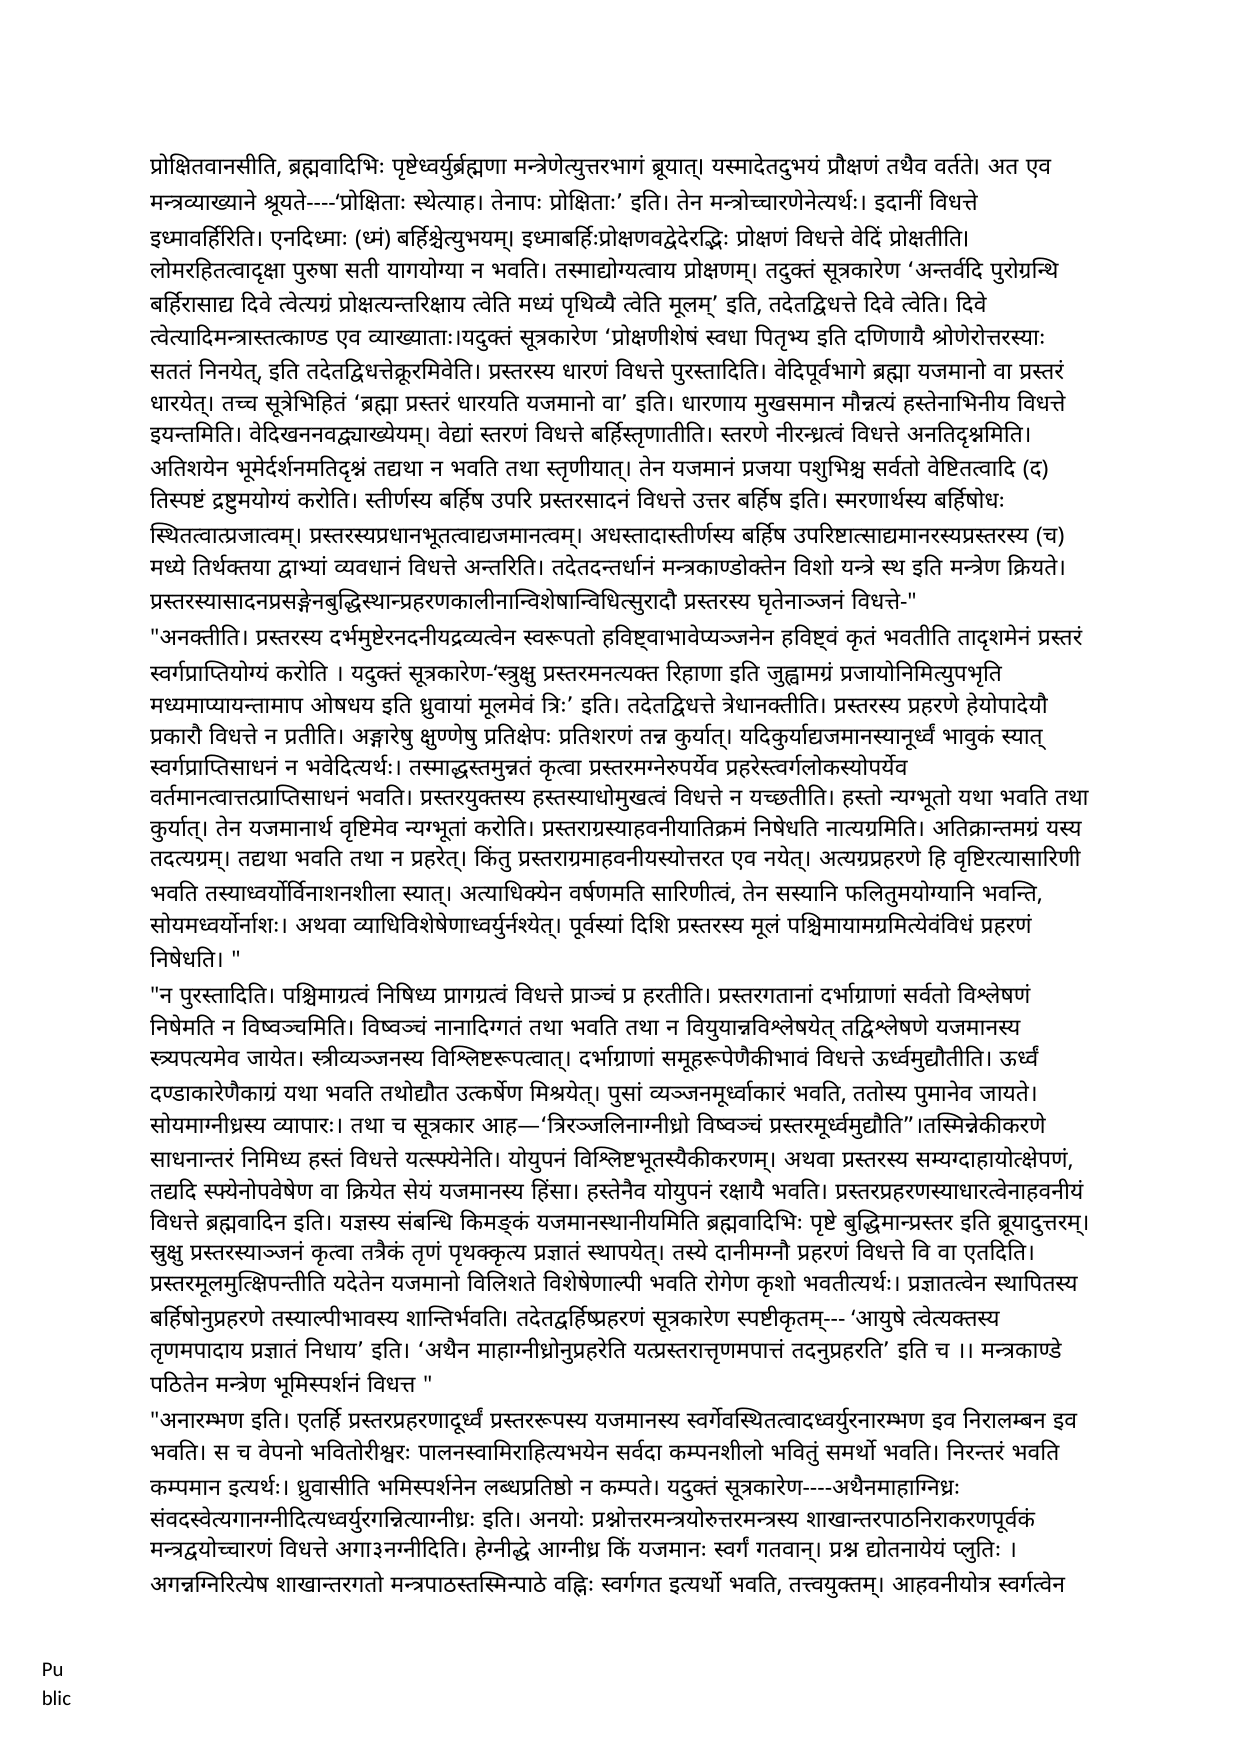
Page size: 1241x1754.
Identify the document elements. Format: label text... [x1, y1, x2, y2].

text "अनक्तीति। प्रस्तरस्य दर्भमुष्टेरनदनीयद्रव्यत्वेन स्वरूपतो हविष्ट्वाभावेप्यञ्जनेन हविष्ट्वं कृतं भवतीति तादृशमेनं प्रस्तरं स्वर्गप्राप्तियोग्यं करोति । यदुक्तं सूत्रकारेण-‘स्त्रुक्षु प्रस्तरमनत्यक्त रिहाणा इति जुह्वामग्रं प्रजायोनिमित्युपभृति मध्यमाप्यायन्तामाप ओषधय इति ध्रुवायां मूलमेवं त्रिः’ इति। तदेतद्विधत्ते त्रेधानक्तीति। प्रस्तरस्य प्रहरणे हेयोपादेयौ प्रकारौ विधत्ते न प्रतीति। अङ्गारेषु क्षुण्णेषु प्रतिक्षेपः प्रतिशरणं तन्न कुर्यात्। यदिकुर्याद्यजमानस्यानूर्ध्वं भावुकं स्यात् स्वर्गप्राप्तिसाधनं न भवेदित्यर्थः। तस्माद्धस्तमुन्नतं कृत्वा प्रस्तरमग्नेरुपर्येव प्रहरेस्त्वर्गलोकस्योपर्येव वर्तमानत्वात्तत्प्राप्तिसाधनं भवति। प्रस्तरयुक्तस्य हस्तस्याधोमुखत्वं विधत्ते न यच्छतीति। हस्तो न्यग्भूतो यथा भवति तथा कुर्यात्। तेन यजमानार्थ वृष्टिमेव न्यग्भूतां करोति। प्रस्तराग्रस्याहवनीयातिक्रमं निषेधति नात्यग्रमिति। अतिक्रान्तमग्रं यस्य तदत्यग्रम्। तद्यथा भवति तथा न प्रहरेत्। किंतु प्रस्तराग्रमाहवनीयस्योत्तरत एव नयेत्। अत्यग्रप्रहरणे हि वृष्टिरत्यासारिणी भवति तस्याध्वर्योर्विनाशनशीला स्यात्। अत्याधिक्येन वर्षणमति सारिणीत्वं, तेन सस्यानि फलितुमयोग्यानि भवन्ति, सोयमध्वर्योर्नाशः। अथवा व्याधिविशेषेणाध्वर्युर्नश्येत्। पूर्वस्यां दिशि प्रस्तरस्य मूलं पश्चिमायामग्रमित्येवंविधं प्रहरणं निषेधति। " [150, 621, 1090, 975]
text "न पुरस्तादिति। पश्चिमाग्रत्वं निषिध्य प्रागग्रत्वं विधत्ते प्राञ्चं प्र हरतीति। प्रस्तरगतानां दर्भाग्राणां सर्वतो विश्लेषणं निषेमति न विष्वञ्चमिति। विष्वञ्चं नानादिग्गतं तथा भवति तथा न वियुयान्नविश्लेषयेत् तद्विश्लेषणे यजमानस्य स्त्र्यपत्यमेव जायेत। स्त्रीव्यञ्जनस्य विश्लिष्टरूपत्वात्। दर्भाग्राणां समूहरूपेणैकीभावं विधत्ते ऊर्ध्वमुद्यौतीति। ऊर्ध्वं दण्डाकारेणैकाग्रं यथा भवति तथोद्यौत उत्कर्षेण मिश्रयेत्। पुसां व्यञ्जनमूर्ध्वाकारं भवति, ततोस्य पुमानेव जायते। सोयमाग्नीध्रस्य व्यापारः। तथा च सूत्रकार आह—‘त्रिरञ्जलिनाग्नीध्रो विष्वञ्चं प्रस्तरमूर्ध्वमुद्यौति”।तस्मिन्नेकीकरणे साधनान्तरं निमिध्य हस्तं विधत्ते यत्स्फ्येनेति। योयुपनं विश्लिष्टभूतस्यैकीकरणम्। अथवा प्रस्तरस्य सम्यग्दाहायोत्क्षेपणं, तद्यदि स्फ्येनोपवेषेण वा क्रियेत सेयं यजमानस्य हिंसा। हस्तेनैव योयुपनं रक्षायै भवति। प्रस्तरप्रहरणस्याधारत्वेनाहवनीयं विधत्ते ब्रह्मवादिन इति। यज्ञस्य संबन्धि किमङ्कं यजमानस्थानीयमिति ब्रह्मवादिभिः पृष्टे बुद्धिमान्प्रस्तर इति ब्रूयादुत्तरम्। स्रुक्षु प्रस्तरस्याञ्जनं कृत्वा तत्रैकं तृणं पृथक्कृत्य प्रज्ञातं स्थापयेत्। तस्ये दानीमग्नौ प्रहरणं विधत्ते वि वा एतदिति। प्रस्तरमूलमुत्क्षिपन्तीति यदेतेन यजमानो विलिशते विशेषेणाल्पी भवति रोगेण कृशो भवतीत्यर्थः। प्रज्ञातत्वेन स्थापितस्य बर्हिषोनुप्रहरणे तस्याल्पीभावस्य शान्तिर्भवति। तदेतद्वर्हिष्प्रहरणं सूत्रकारेण स्पष्टीकृतम्--- ‘आयुषे त्वेत्यक्तस्य तृणमपादाय प्रज्ञातं निधाय’ इति। ‘अथैन माहाग्नीध्रोनुप्रहरेति यत्प्रस्तरात्तृणमपात्तं तदनुप्रहरति’ इति च ।। मन्त्रकाण्डे पठितेन मन्त्रेण भूमिस्पर्शनं विधत्त " [150, 979, 1090, 1399]
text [150, 1404, 1090, 1599]
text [150, 150, 1090, 617]
